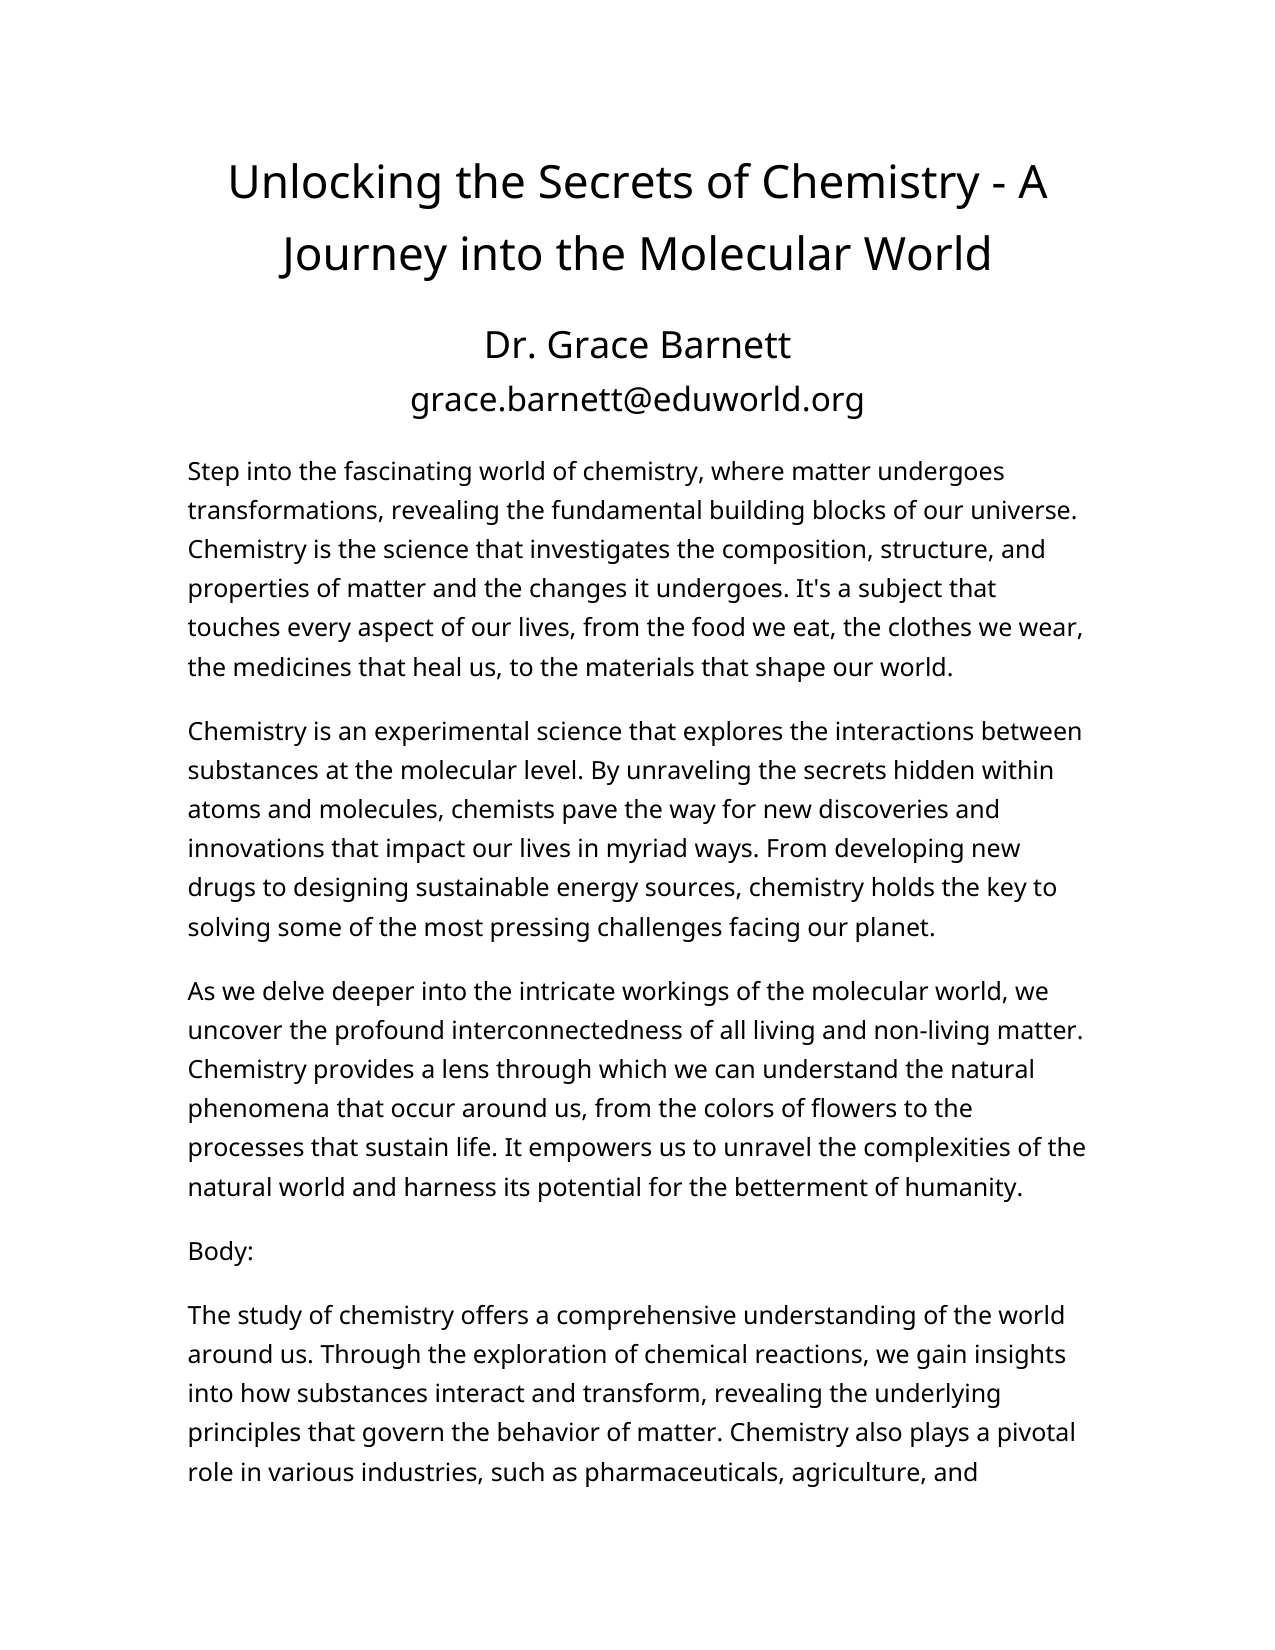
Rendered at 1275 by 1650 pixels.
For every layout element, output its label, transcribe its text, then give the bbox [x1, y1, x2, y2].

text Unlocking the Secrets of Chemistry - A Journey into the Molecular World [187, 150, 1087, 284]
text Dr. Grace Barnett grace.barnett@eduworld.org [187, 318, 1087, 422]
text Chemistry is an experimental science that explores the interactions between substances at the molecular level. By unraveling the secrets hidden within atoms and molecules, chemists pave the way for new discoveries and innovations that impact our lives in myriad ways. From developing new drugs to designing sustainable energy sources, chemistry holds the key to solving some of the most pressing challenges facing our planet. [187, 713, 1087, 943]
text Body: [187, 1233, 1087, 1267]
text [187, 1297, 1087, 1488]
text Step into the fascinating world of chemistry, where matter undergoes transformations, revealing the fundamental building blocks of our universe. Chemistry is the science that investigates the composition, structure, and properties of matter and the changes it undergoes. It's a subject that touches every aspect of our lives, from the food we eat, the clothes we wear, the medicines that heal us, to the materials that shape our world. [187, 453, 1087, 683]
text As we delve deeper into the intricate workings of the molecular world, we uncover the profound interconnectedness of all living and non-living matter. Chemistry provides a lens through which we can understand the natural phenomena that occur around us, from the colors of flowers to the processes that sustain life. It empowers us to unravel the complexities of the natural world and harness its potential for the betterment of humanity. [187, 973, 1087, 1203]
